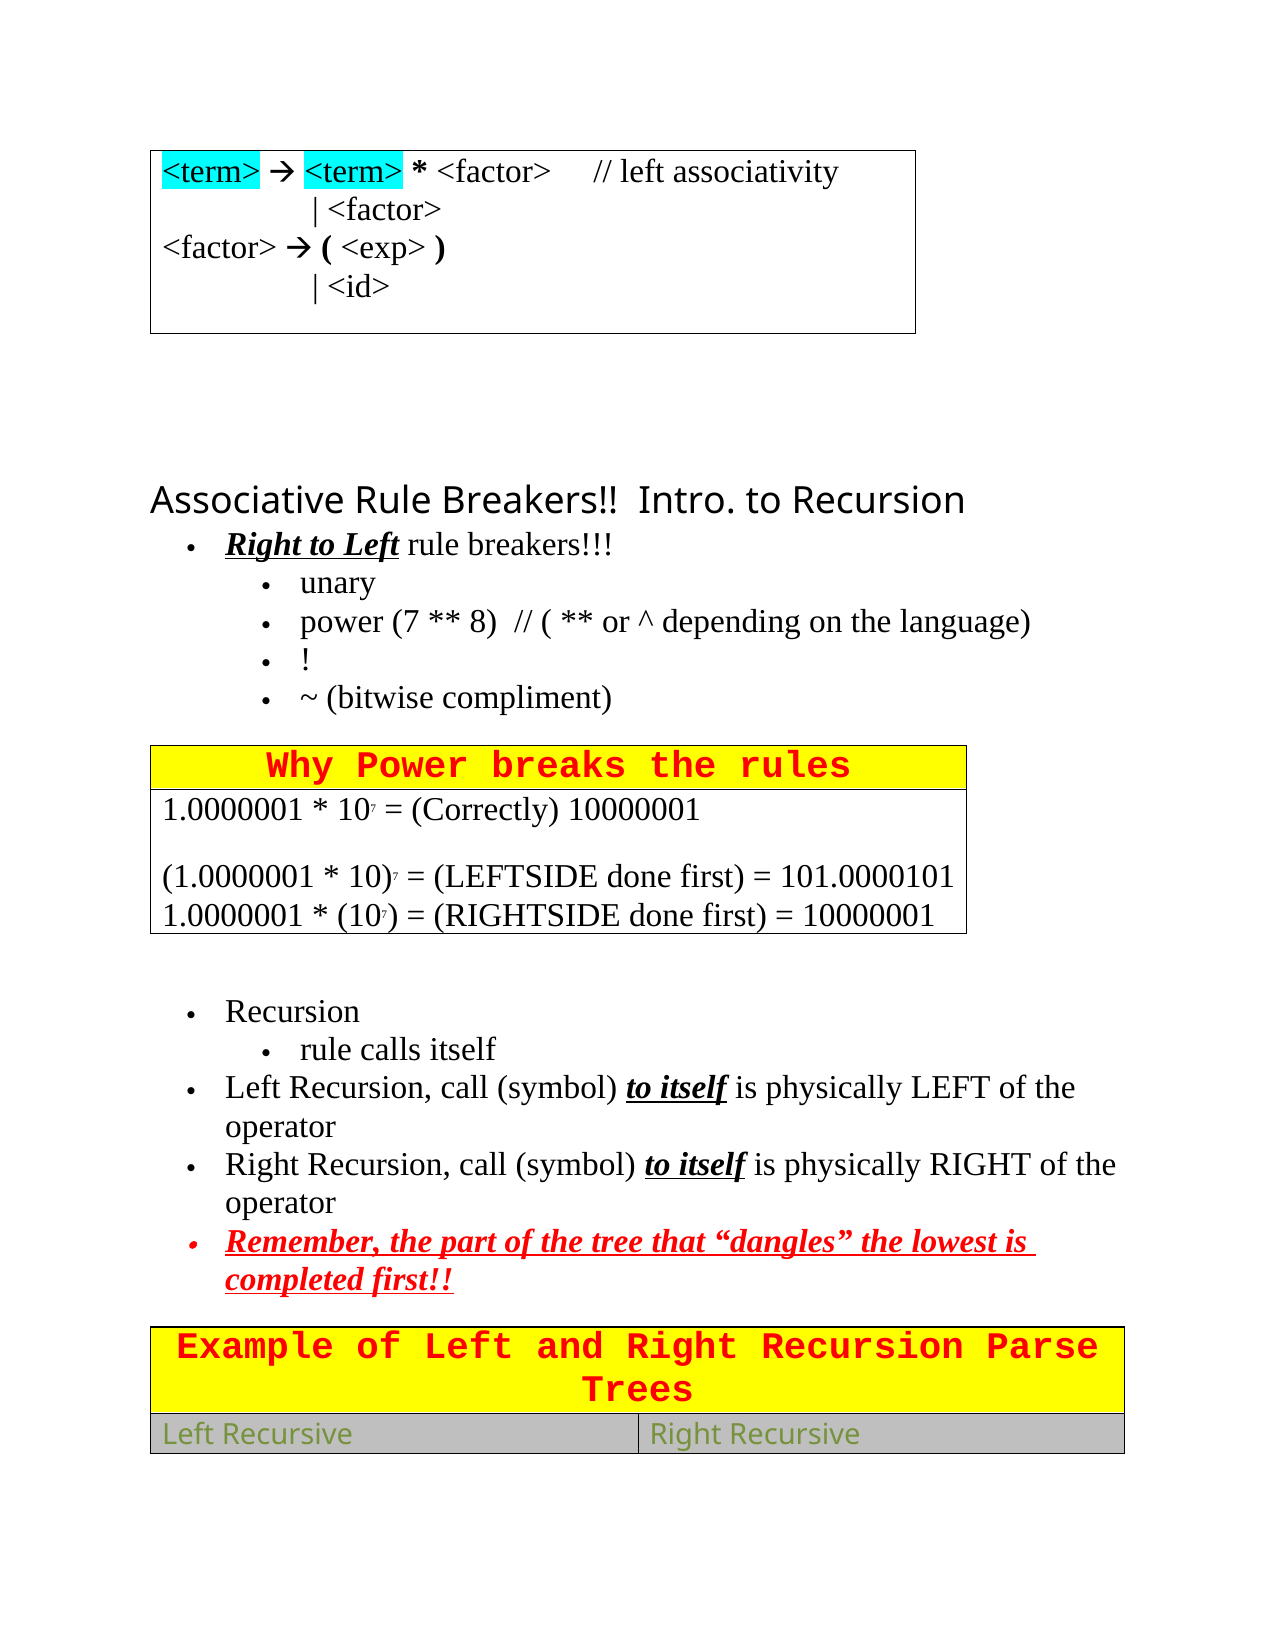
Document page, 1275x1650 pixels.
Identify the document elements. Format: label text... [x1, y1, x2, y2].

table_cell 1.0000001 * 107 = (Correctly) 10000001 (1.0000001 * 10)7 = (LEFTSIDE done first) = 101.0000101 1.0000001 * (107) = (RIGHTSIDE done first) = 10000001 [151, 790, 966, 933]
list rule calls itself [262, 1029, 1125, 1068]
list Right Recursion, call (symbol) to itself is physically RIGHT of the operator [187, 1144, 1125, 1221]
list Recursion [187, 991, 1125, 1029]
text Associative Rule Breakers!! Intro. to Recursion [150, 473, 1125, 524]
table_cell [151, 151, 915, 333]
list Right to Left rule breakers!!! [187, 524, 1125, 563]
list Remember, the part of the tree that “dangles” the lowest is completed first!! [187, 1221, 1125, 1298]
list ~ (bitwise compliment) [262, 678, 1125, 716]
table_cell Left Recursive [151, 1414, 638, 1453]
table_header Example of Left and Right Recursion Parse Trees [151, 1328, 1124, 1412]
table_header Why Power breaks the rules [151, 746, 966, 788]
table_cell Right Recursive [639, 1414, 1124, 1453]
list Left Recursion, call (symbol) to itself is physically LEFT of the operator [187, 1068, 1125, 1144]
list power (7 ** 8) // ( ** or ^ depending on the language) [262, 601, 1125, 639]
list unary [262, 563, 1125, 601]
list ! [262, 639, 1125, 678]
